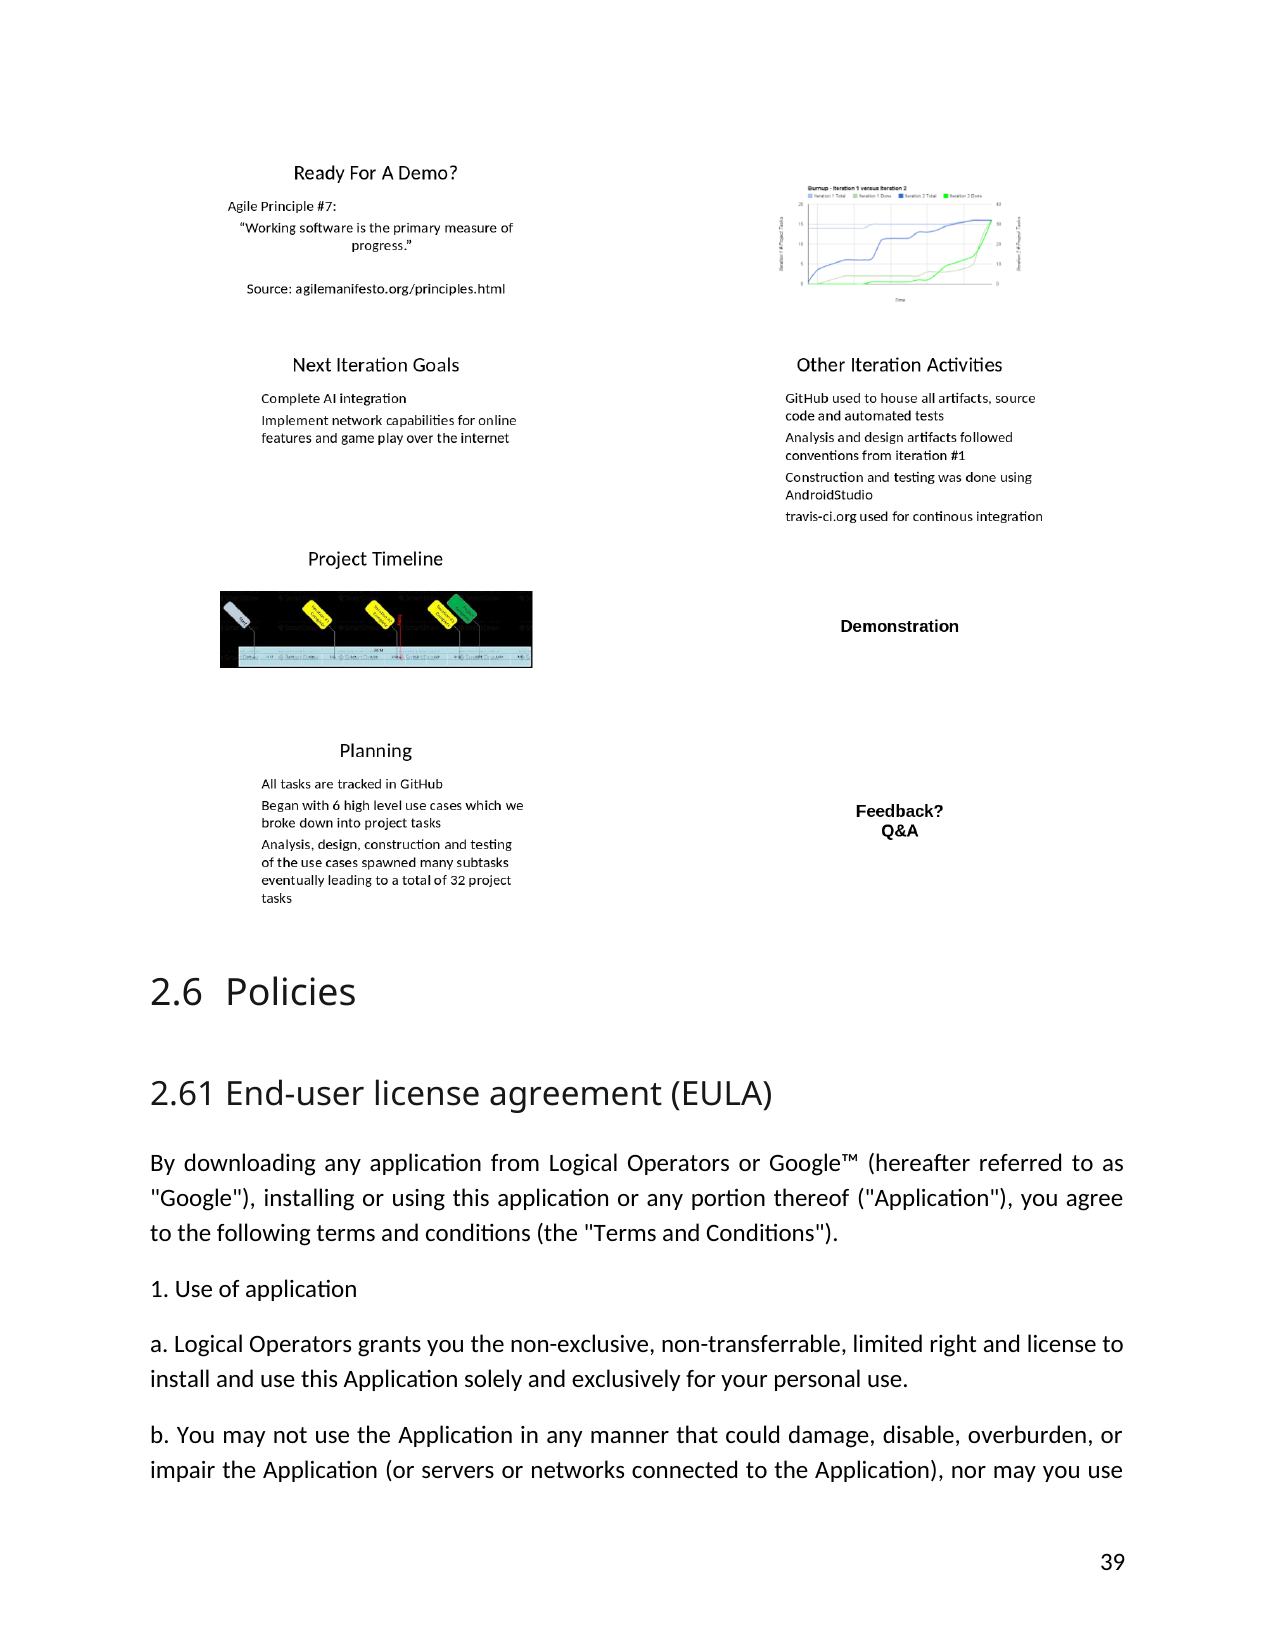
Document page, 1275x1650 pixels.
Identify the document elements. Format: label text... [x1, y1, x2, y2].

text 1. Use of application [150, 1273, 1125, 1303]
subtitle End-user license agreement (EULA) [150, 1070, 1125, 1115]
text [150, 1419, 1125, 1485]
text a. Logical Operators grants you the non-exclusive, non-transferrable, limited right and license to install and use this Application solely and exclusively for your personal use. [150, 1329, 1125, 1394]
subtitle Policies [150, 965, 1125, 1016]
text By downloading any application from Logical Operators or Google™ (hereafter referred to as "Google"), installing or using this application or any portion thereof ("Application"), you agree to the following terms and conditions (the "Terms and Conditions"). [150, 1147, 1125, 1247]
